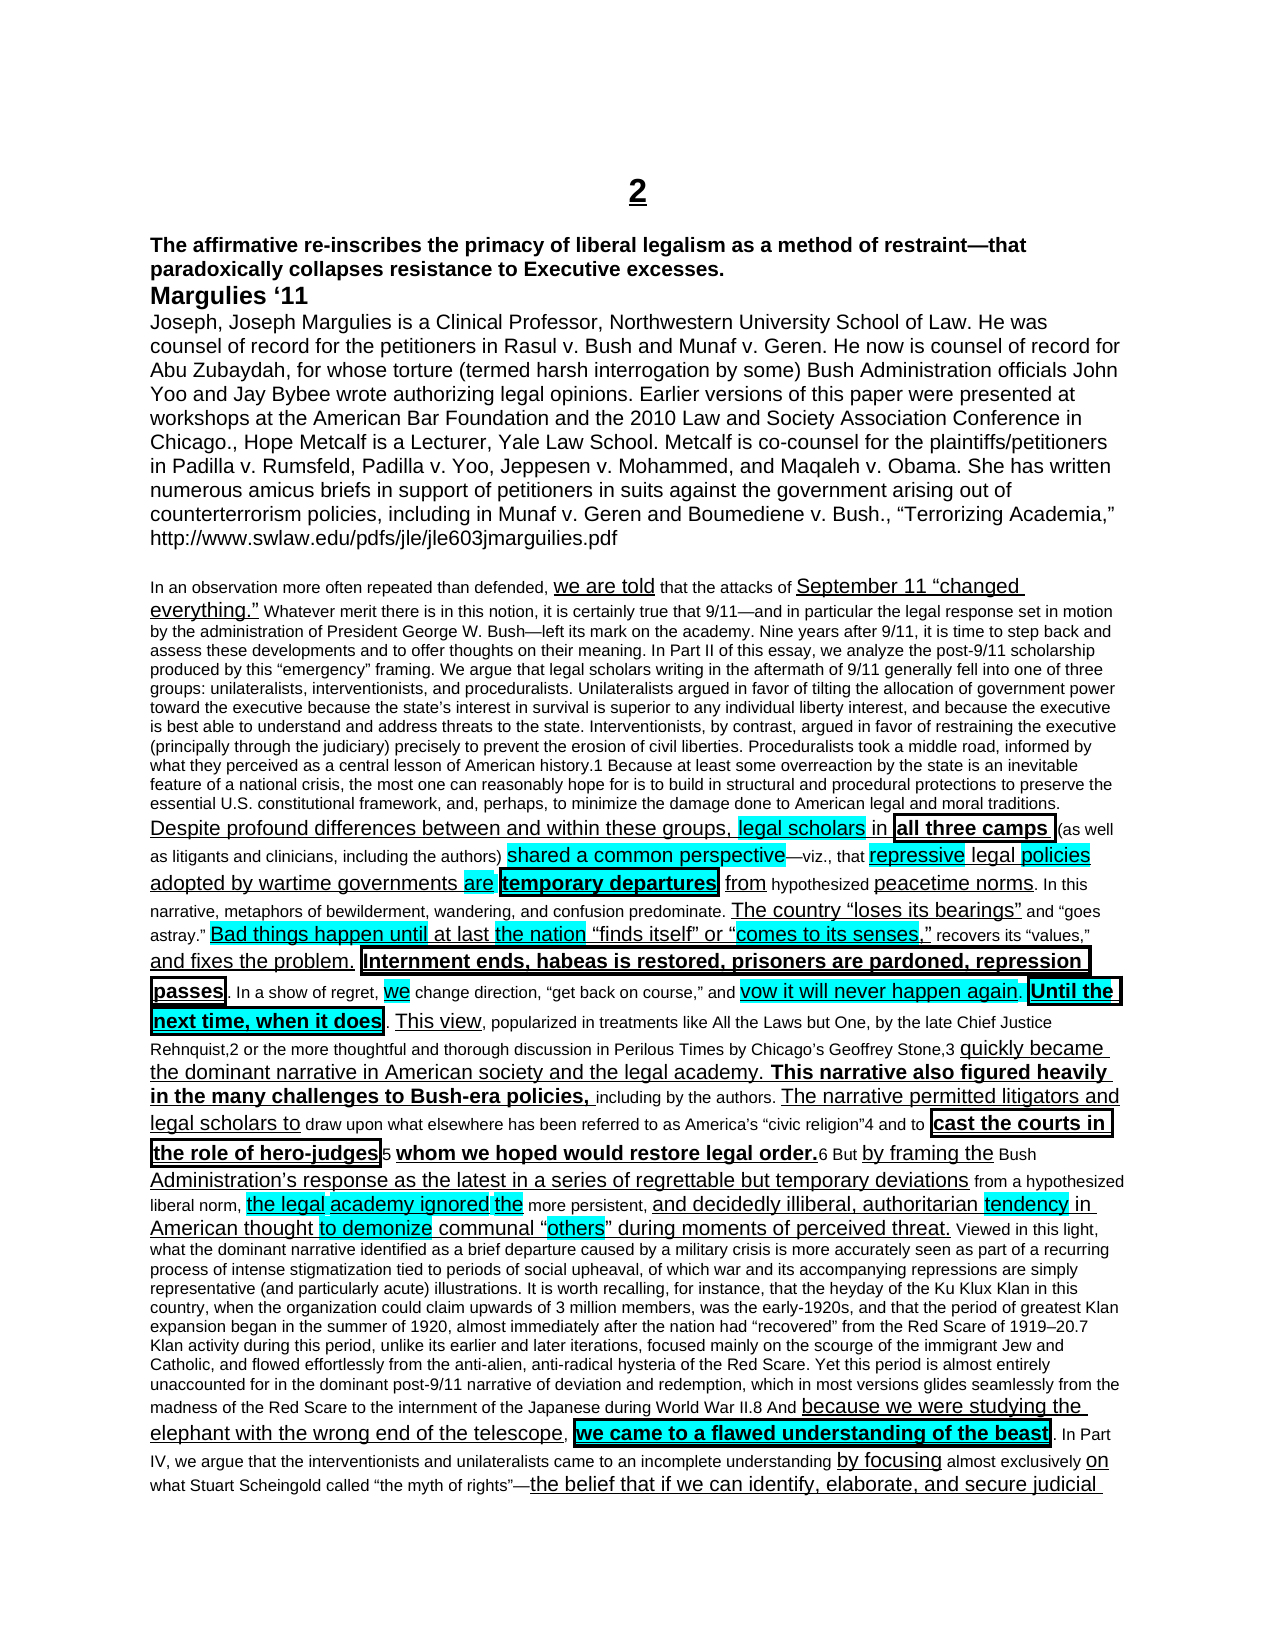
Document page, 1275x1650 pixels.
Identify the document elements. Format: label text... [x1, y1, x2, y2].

text Joseph, Joseph Margulies is a Clinical Professor, Northwestern University School of Law. He was counsel of record for the petitioners in Rasul v. Bush and Munaf v. Geren. He now is counsel of record for Abu Zubaydah, for whose torture (termed harsh interrogation by some) Bush Administration officials John Yoo and Jay Bybee wrote authorizing legal opinions. Earlier versions of this paper were presented at workshops at the American Bar Foundation and the 2010 Law and Society Association Conference in Chicago., Hope Metcalf is a Lecturer, Yale Law School. Metcalf is co-counsel for the plaintiffs/petitioners in Padilla v. Rumsfeld, Padilla v. Yoo, Jeppesen v. Mohammed, and Maqaleh v. Obama. She has written numerous amicus briefs in support of petitioners in suits against the government arising out of counterterrorism policies, including in Munaf v. Geren and Boumediene v. Bush., “Terrorizing Academia,” http://www.swlaw.edu/pdfs/jle/jle603jmarguilies.pdf [150, 310, 1125, 549]
text The affirmative re-inscribes the primacy of liberal legalism as a method of restraint—that paradoxically collapses resistance to Executive excesses. [150, 233, 1125, 281]
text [150, 573, 1125, 1496]
text Margulies ‘11 [150, 281, 1125, 310]
subtitle 2 [150, 171, 1125, 209]
